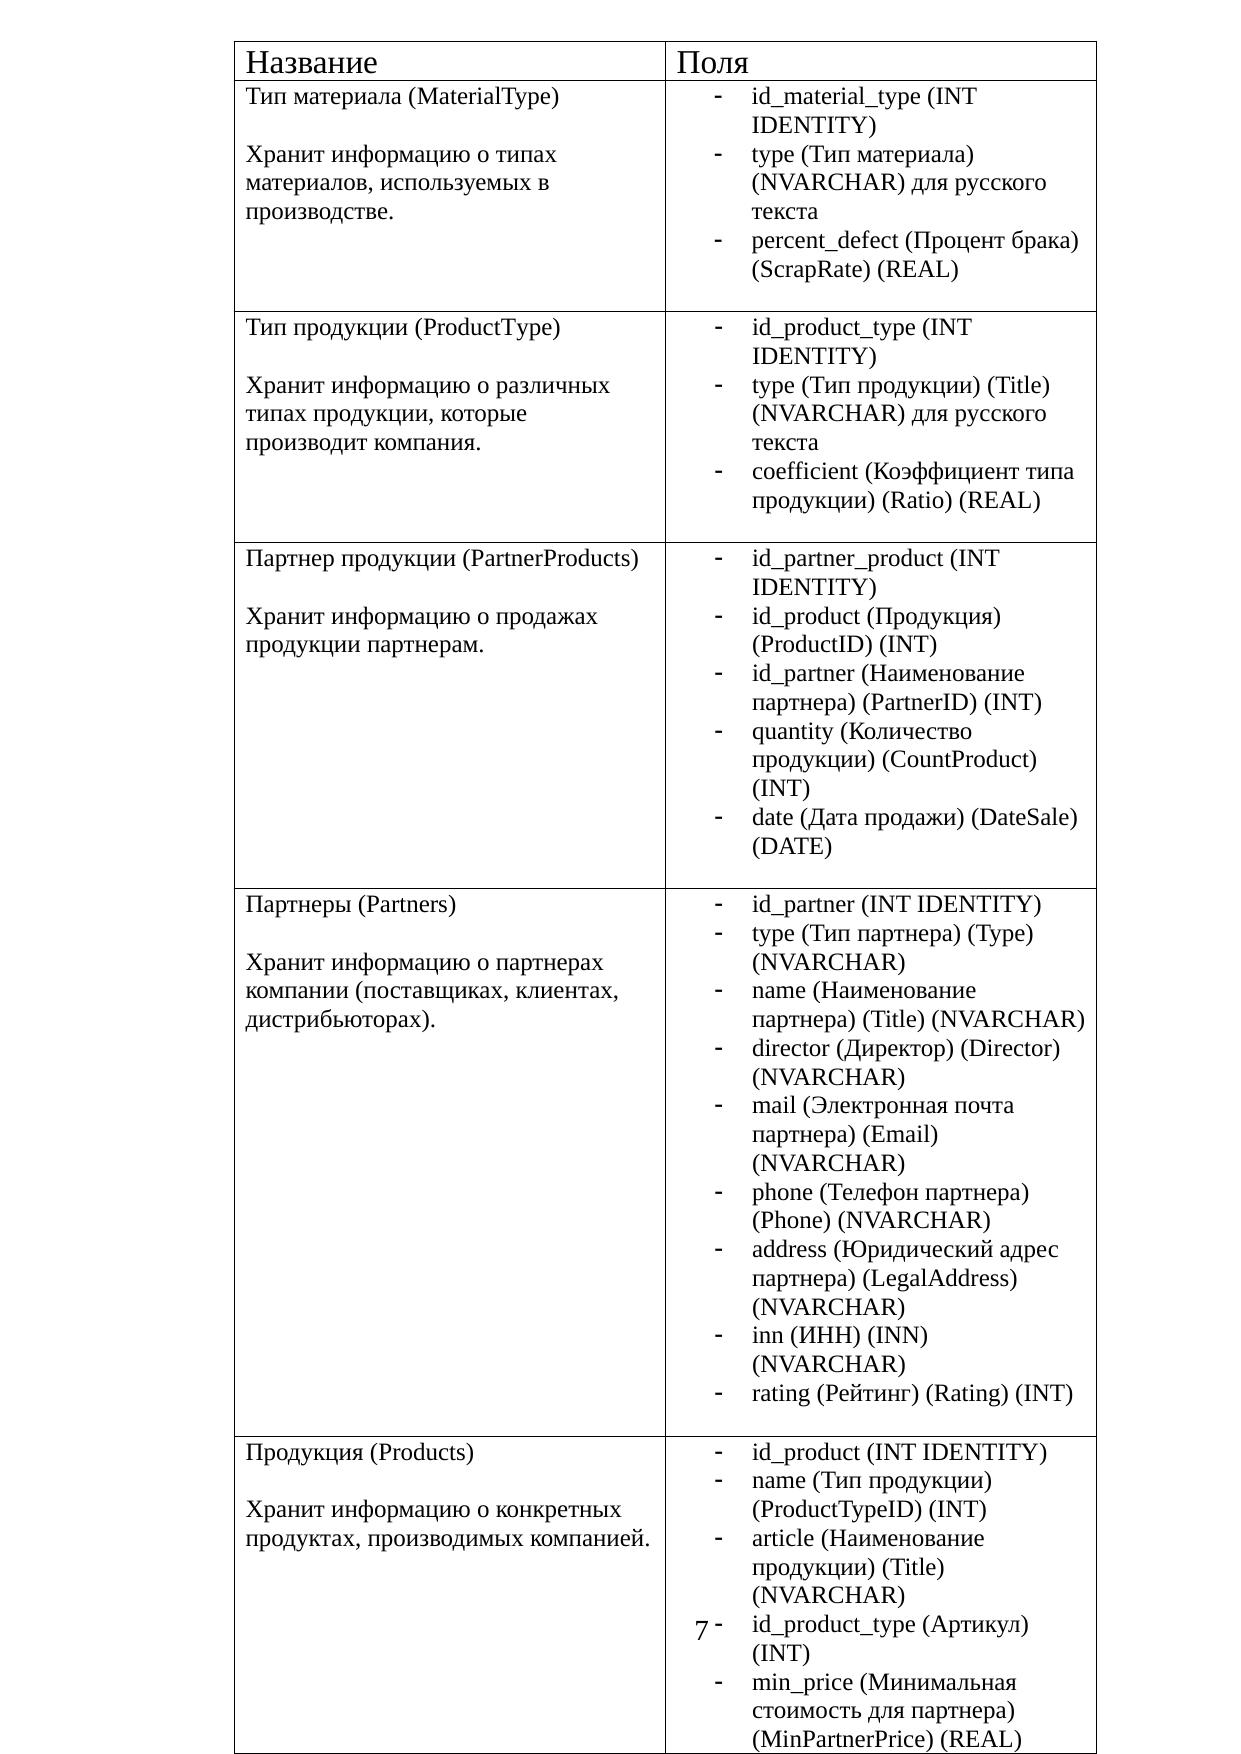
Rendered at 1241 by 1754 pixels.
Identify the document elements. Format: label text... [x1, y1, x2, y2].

table_cell id_product (INT IDENTITY) name (Тип продукции) (ProductTypeID) (INT) article (Наименование продукции) (Title) (NVARCHAR) id_product_type (Артикул) (INT) min_price (Минимальная стоимость для партнера) (MinPartnerPrice) (REAL) [666, 1437, 1096, 1753]
table_cell Тип продукции (ProductType) Хранит информацию о различных типах продукции, которые производит компания. [235, 312, 665, 542]
table_cell Тип материала (MaterialType) Хранит информацию о типах материалов, используемых в производстве. [235, 81, 665, 311]
table_header Название [235, 42, 665, 80]
table_cell id_partner (INT IDENTITY) type (Тип партнера) (Type) (NVARCHAR) name (Наименование партнера) (Title) (NVARCHAR) director (Директор) (Director) (NVARCHAR) mail (Электронная почта партнера) (Email) (NVARCHAR) phone (Телефон партнера) (Phone) (NVARCHAR) address (Юридический адрес партнера) (LegalAddress) (NVARCHAR) inn (ИНН) (INN) (NVARCHAR) rating (Рейтинг) (Rating) (INT) [666, 889, 1096, 1436]
table_cell Продукция (Products) Хранит информацию о конкретных продуктах, производимых компанией. [235, 1437, 665, 1753]
table_cell Партнер продукции (PartnerProducts) Хранит информацию о продажах продукции партнерам. [235, 543, 665, 888]
table_header Поля [666, 42, 1096, 80]
table_cell Партнеры (Partners) Хранит информацию о партнерах компании (поставщиках, клиентах, дистрибьюторах). [235, 889, 665, 1436]
table_cell id_material_type (INT IDENTITY) type (Тип материала) (NVARCHAR) для русского текста percent_defect (Процент брака) (ScrapRate) (REAL) [666, 81, 1096, 311]
table_cell id_partner_product (INT IDENTITY) id_product (Продукция) (ProductID) (INT) id_partner (Наименование партнера) (PartnerID) (INT) quantity (Количество продукции) (CountProduct) (INT) date (Дата продажи) (DateSale) (DATE) [666, 543, 1096, 888]
table_cell id_product_type (INT IDENTITY) type (Тип продукции) (Title) (NVARCHAR) для русского текста coefficient (Коэффициент типа продукции) (Ratio) (REAL) [666, 312, 1096, 542]
